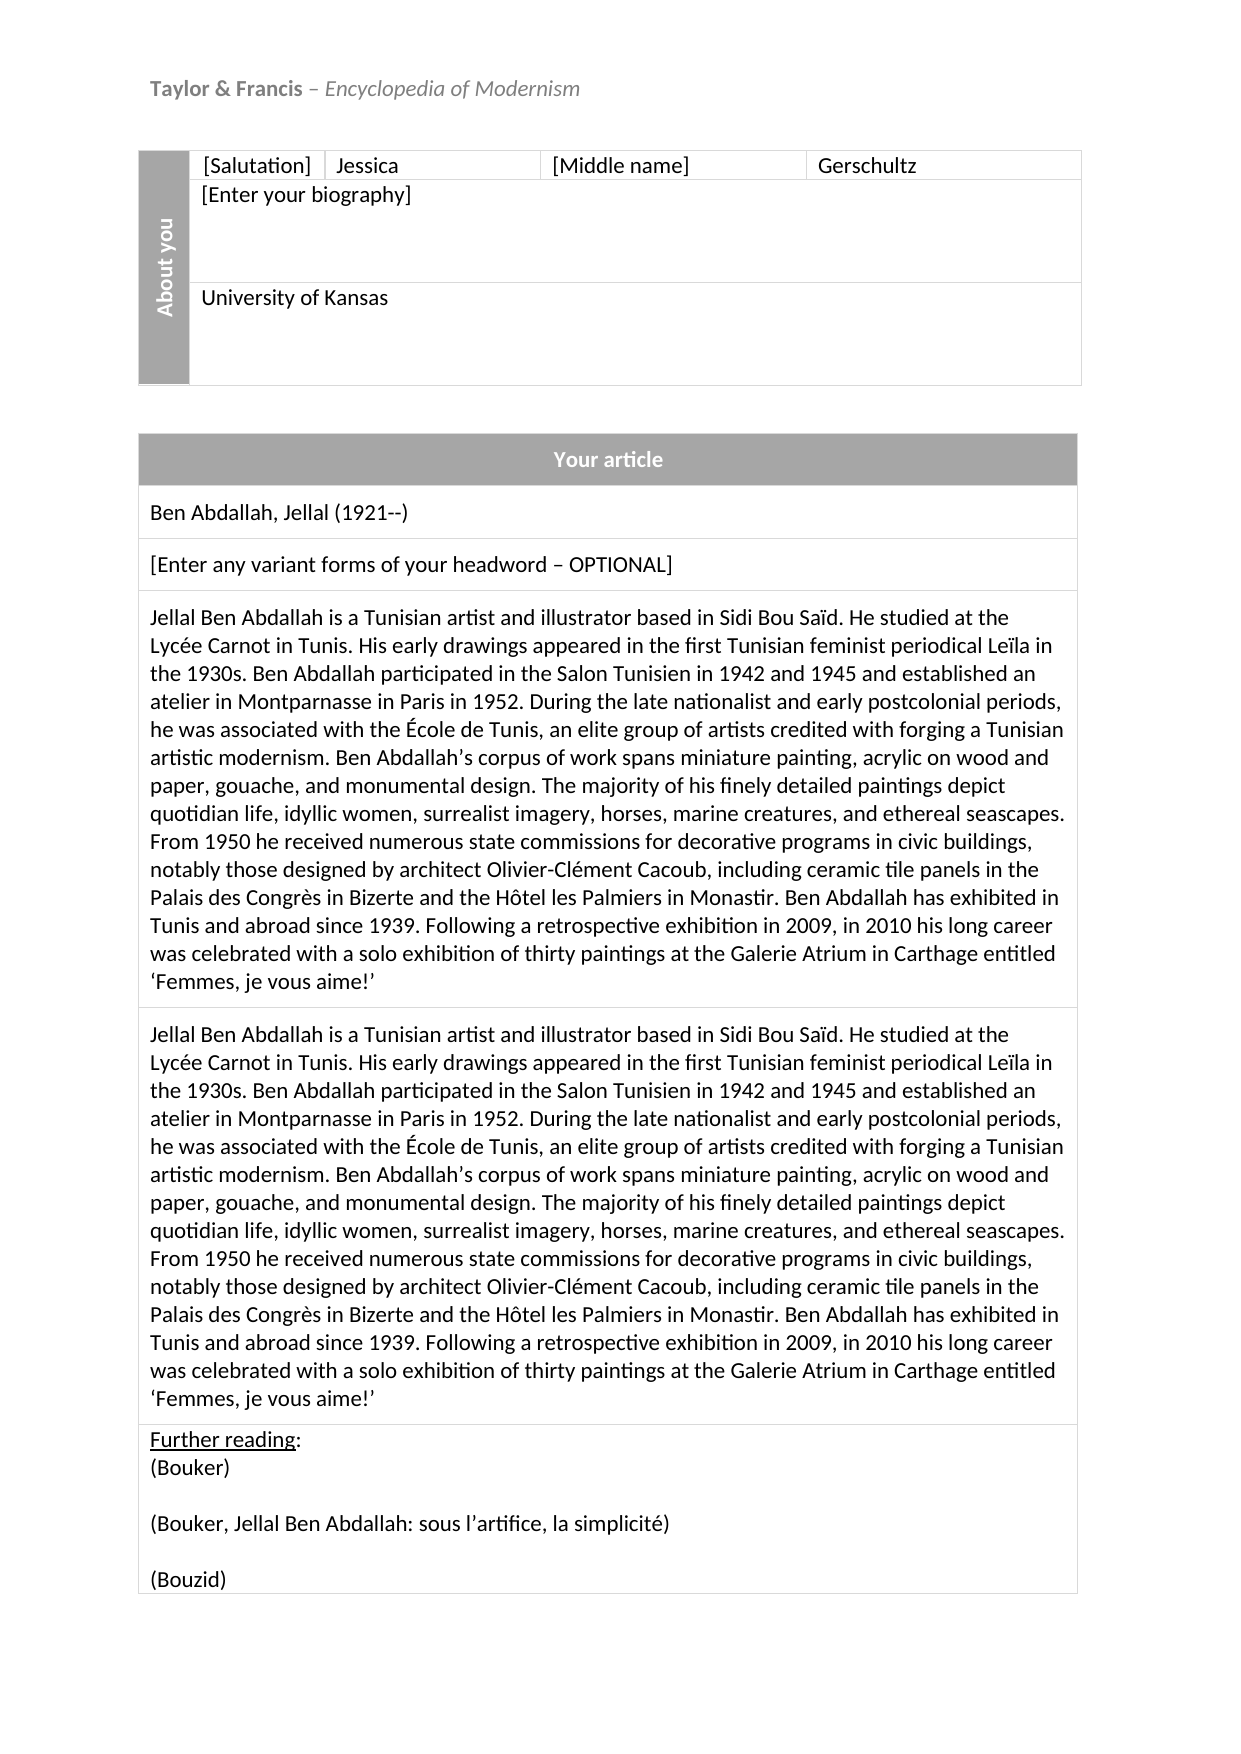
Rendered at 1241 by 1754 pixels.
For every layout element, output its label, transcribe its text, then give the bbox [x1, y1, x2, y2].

table_header Your article [139, 434, 1077, 485]
table_cell Further reading: [139, 1425, 1077, 1593]
table_header About you [139, 151, 189, 384]
